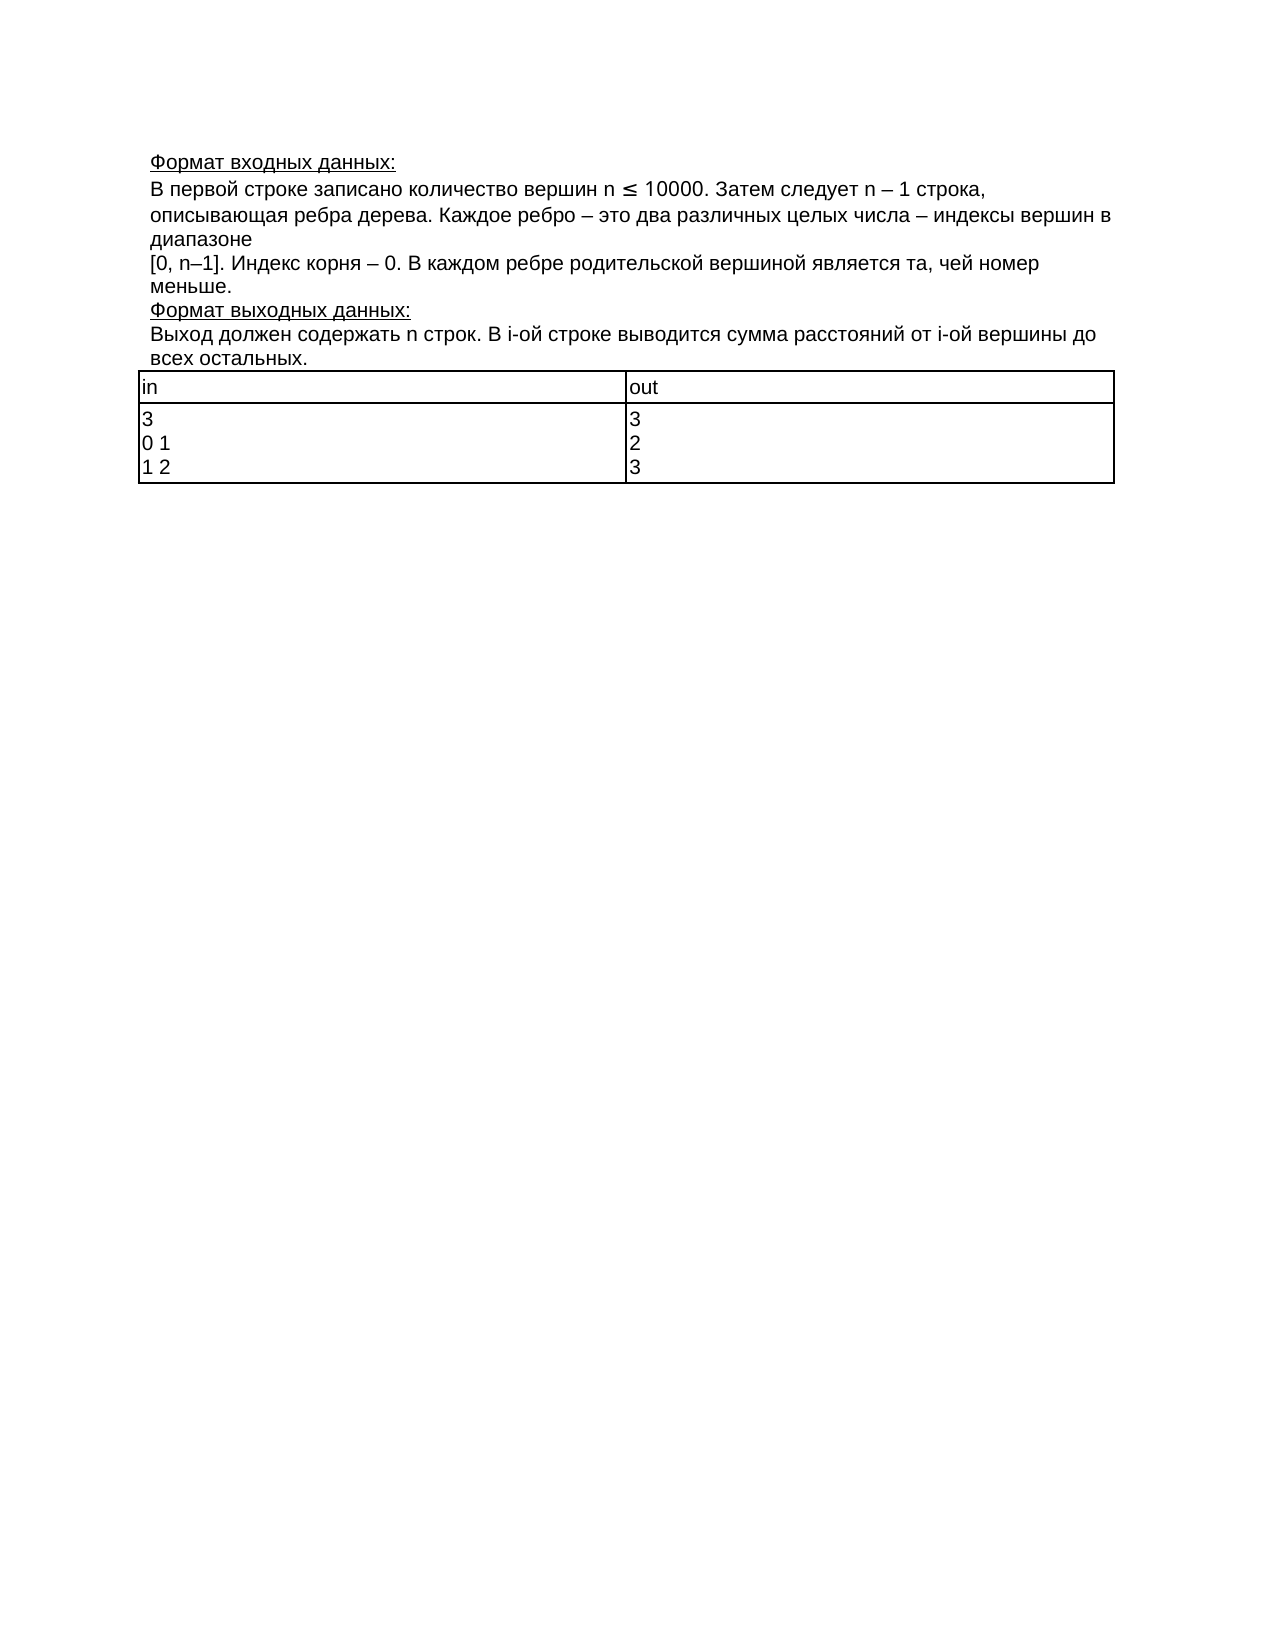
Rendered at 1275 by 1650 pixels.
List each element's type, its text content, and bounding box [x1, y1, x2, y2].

text Выход должен содержать n строк. В i-ой строке выводится сумма расстояний от i-ой вершины до всех остальных. [150, 322, 1125, 370]
text В первой строке записано количество вершин n ≤ 10000. Затем следует n – 1 строка, описывающая ребра дерева. Каждое ребро – это два различных целых числа – индексы вершин в диапазоне [0, n–1]. Индекс корня – 0. В каждом ребре родительской вершиной является та, чей номер меньше. [150, 174, 1125, 298]
table_header in [140, 372, 625, 402]
table_cell 3 2 3 [627, 404, 1113, 482]
text Формат входных данных: [150, 150, 1125, 174]
table_cell 3 0 1 1 2 [140, 404, 625, 482]
text Формат выходных данных: [150, 298, 1125, 322]
table_header out [627, 372, 1113, 402]
